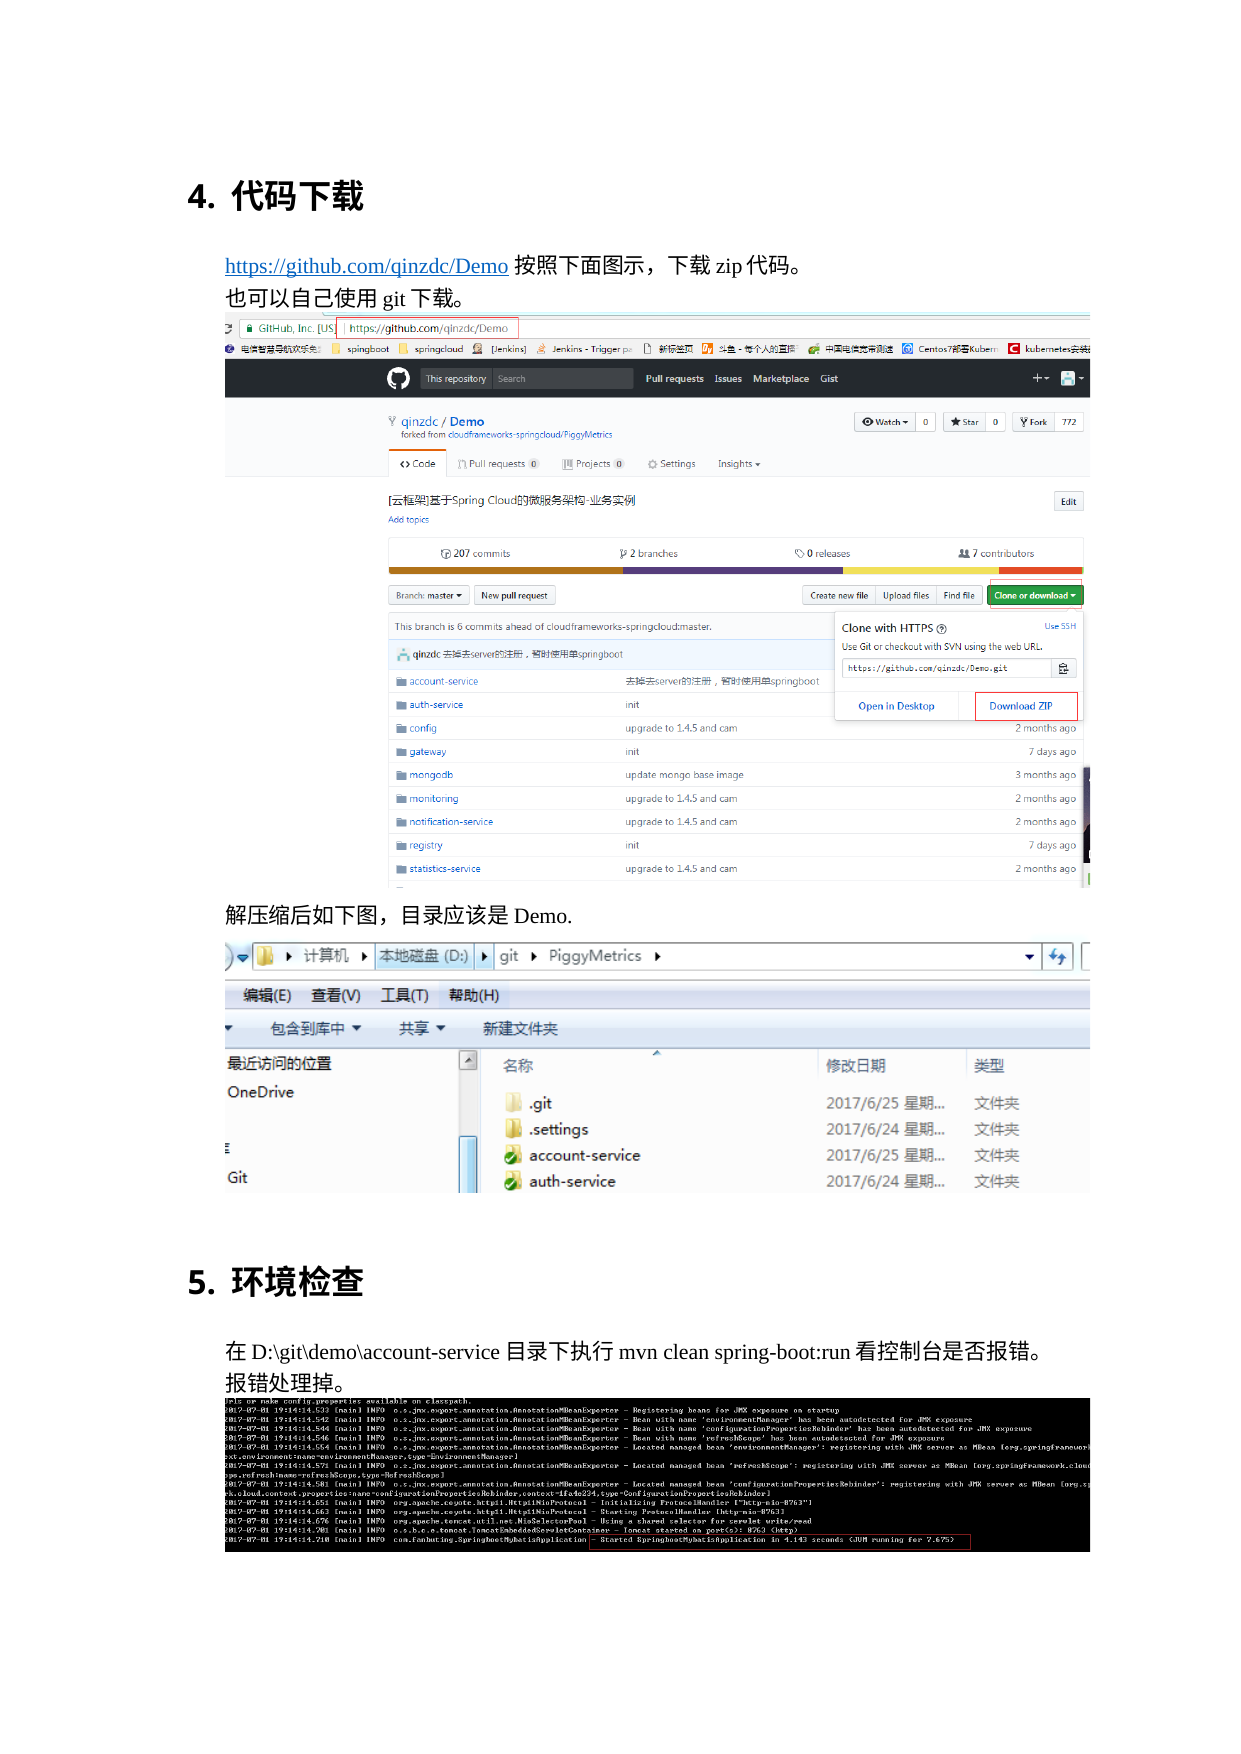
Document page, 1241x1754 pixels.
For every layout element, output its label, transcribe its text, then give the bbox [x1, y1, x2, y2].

list 在D:\git\demo\account-service目录下执行mvn clean spring-boot:run看控制台是否报错。报错处理掉。 [225, 1333, 1053, 1398]
picture [225, 1398, 1091, 1552]
list 解压缩后如下图，目录应该是Demo. [225, 898, 1053, 930]
picture [225, 930, 1091, 1193]
picture [225, 312, 1091, 888]
list 也可以自己使用git下载。 [225, 280, 1053, 312]
subtitle 代码下载 [187, 162, 1053, 227]
list https://github.com/qinzdc/Demo 按照下面图示，下载zip代码。 [225, 248, 1053, 280]
subtitle 环境检查 [187, 1248, 1053, 1313]
